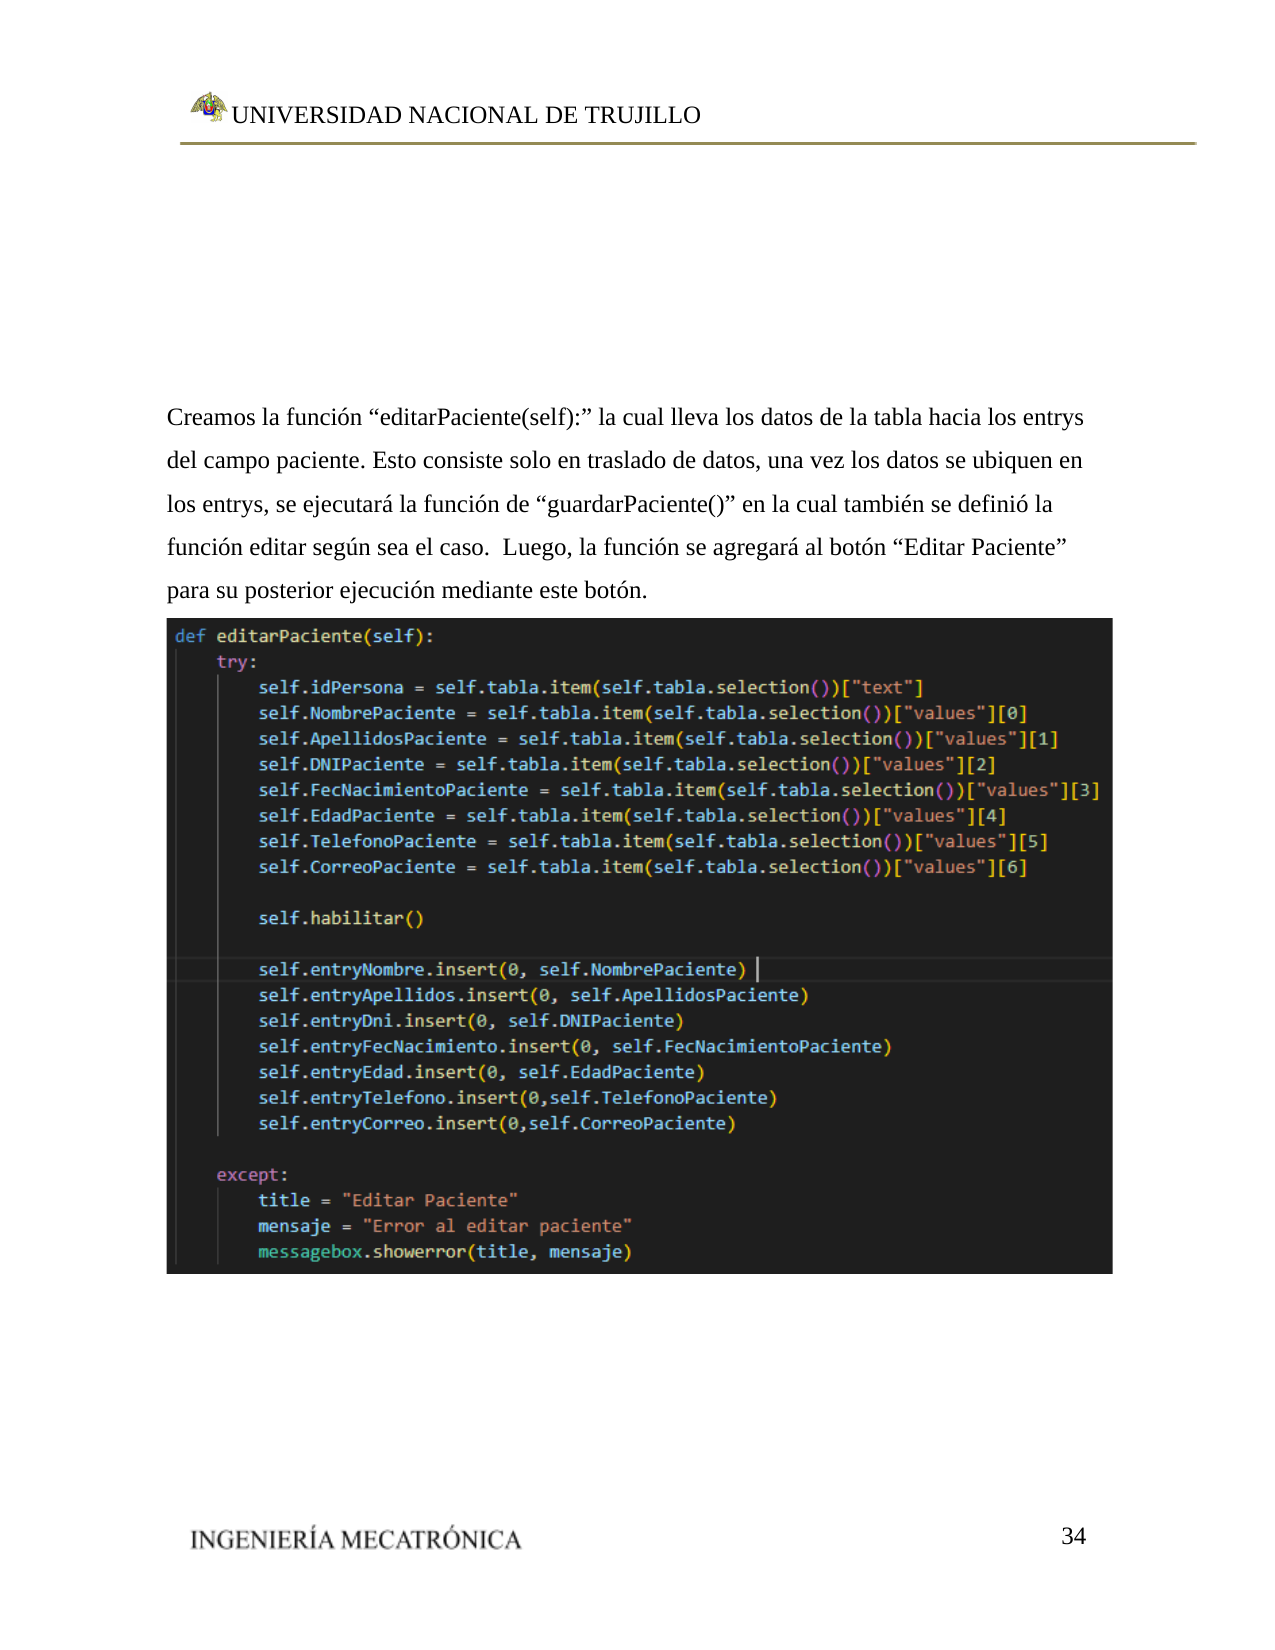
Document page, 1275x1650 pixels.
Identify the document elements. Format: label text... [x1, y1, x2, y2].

picture [166, 618, 1113, 1274]
text Creamos la función “editarPaciente(self):” la cual lleva los datos de la tabla hacia los entrys del campo paciente. Esto consiste solo en traslado de datos, una vez los datos se ubiquen en los entrys, se ejecutará la función de “guardarPaciente()” en la cual también se definió la función editar según sea el caso. Luego, la función se agregará al botón “Editar Paciente” para su posterior ejecución mediante este botón. [167, 402, 1112, 604]
picture [176, 1509, 569, 1570]
picture [190, 91, 228, 123]
